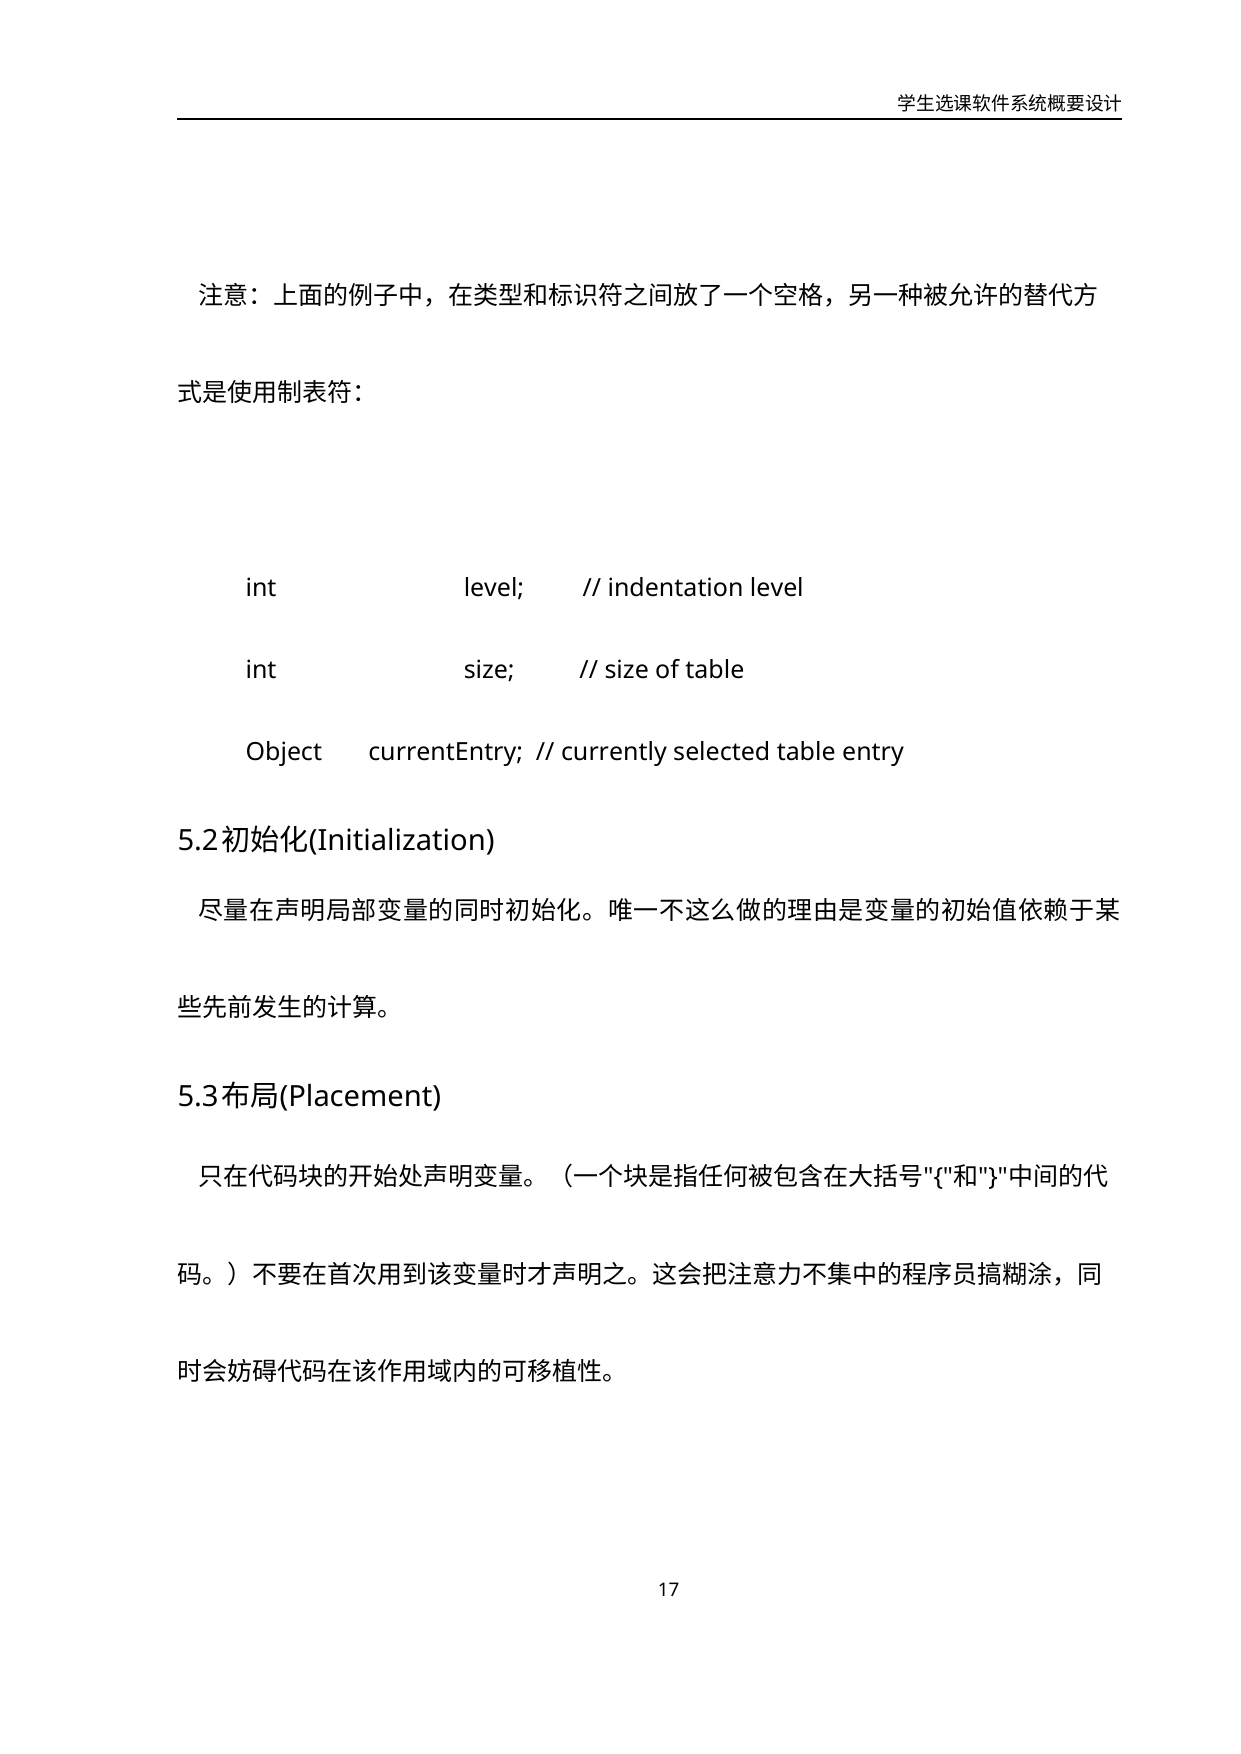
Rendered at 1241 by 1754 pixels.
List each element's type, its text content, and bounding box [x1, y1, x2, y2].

subtitle 初始化(Initialization) [177, 806, 1122, 871]
text 只在代码块的开始处声明变量。（一个块是指任何被包含在大括号"{"和"}"中间的代码。）不要在首次用到该变量时才声明之。这会把注意力不集中的程序员搞糊涂，同时会妨碍代码在该作用域内的可移植性。 [177, 1142, 1122, 1402]
text int size; // size of table [212, 637, 1122, 702]
text int level; // indentation level [212, 554, 1122, 619]
text 尽量在声明局部变量的同时初始化。唯一不这么做的理由是变量的初始值依赖于某些先前发生的计算。 [177, 876, 1122, 1038]
subtitle 布局(Placement) [177, 1062, 1122, 1127]
text Object currentEntry; // currently selected table entry [212, 718, 1122, 783]
text 注意：上面的例子中，在类型和标识符之间放了一个空格，另一种被允许的替代方式是使用制表符： [177, 261, 1122, 423]
